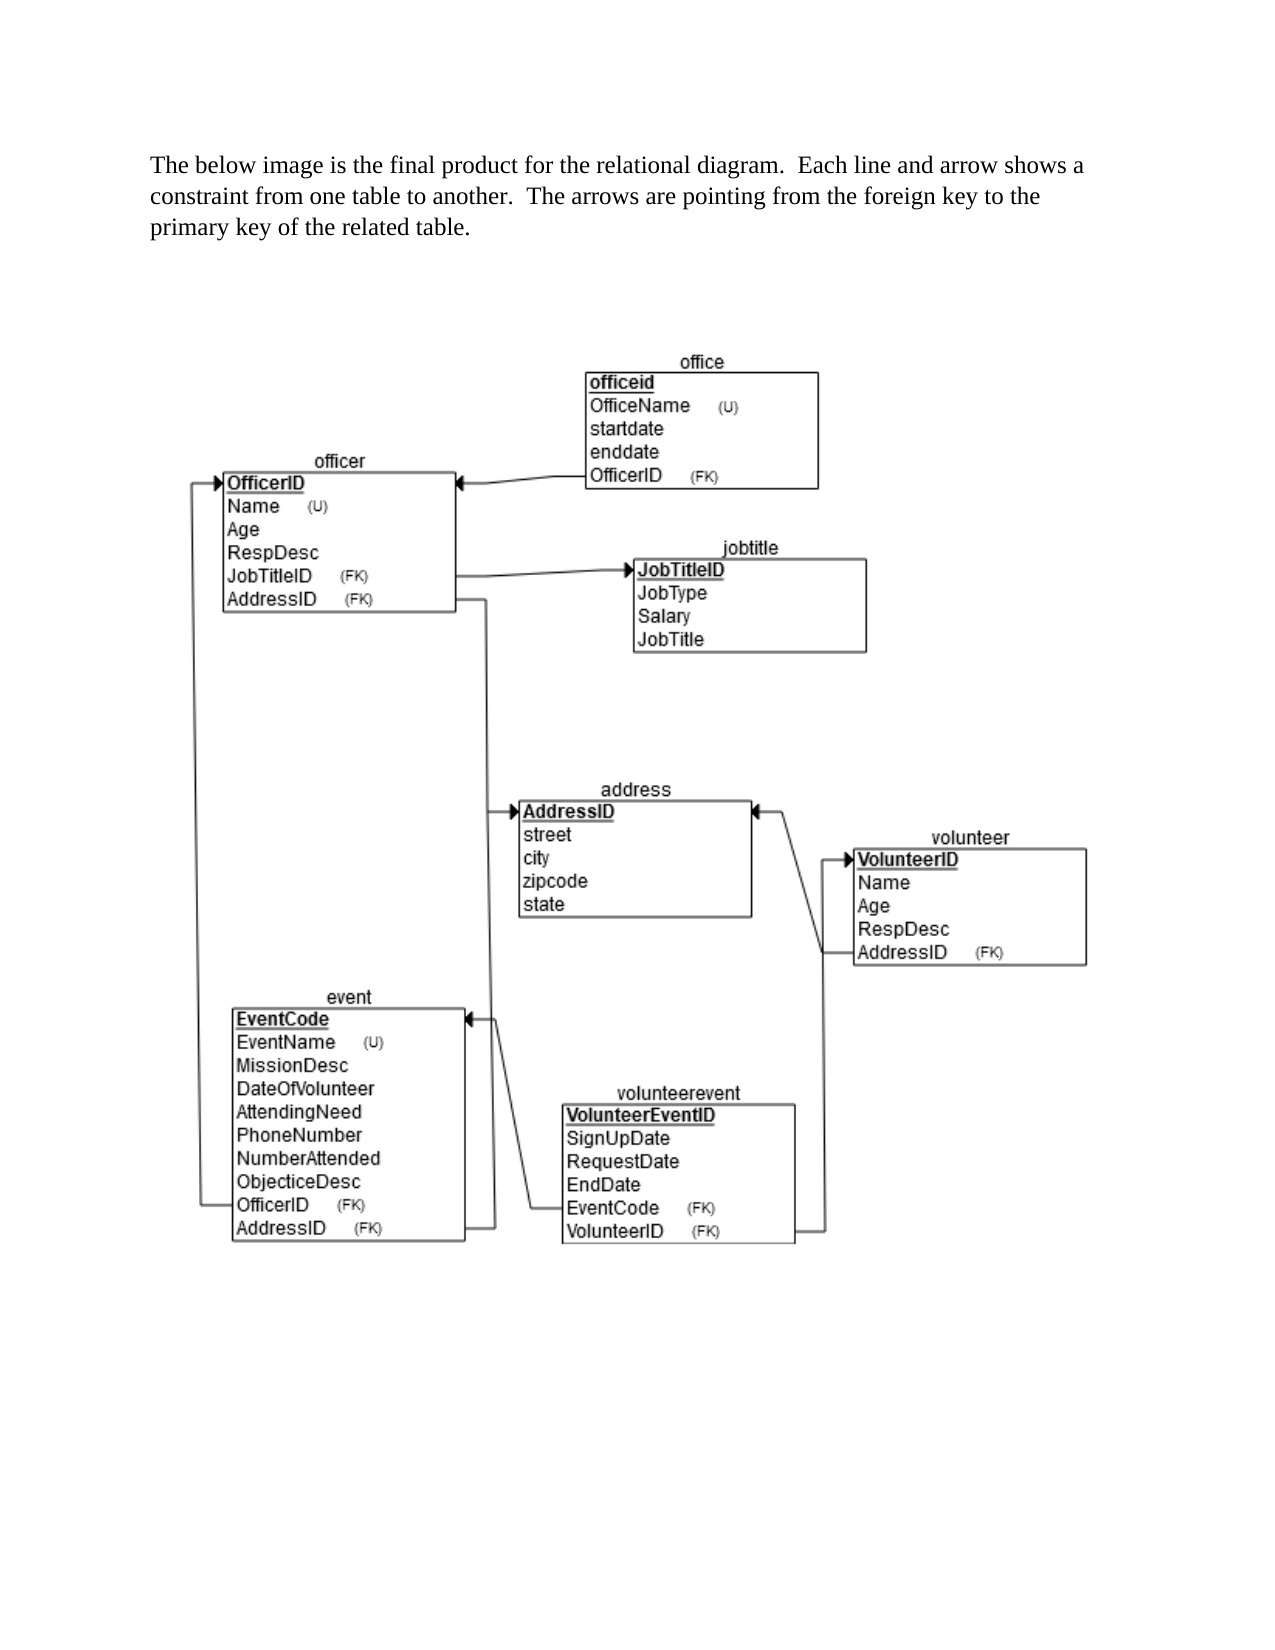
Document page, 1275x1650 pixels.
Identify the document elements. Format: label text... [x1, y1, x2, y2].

picture [150, 307, 1125, 1283]
text The below image is the final product for the relational diagram. Each line and arrow shows a constraint from one table to another. The arrows are pointing from the foreign key to the primary key of the related table. [150, 150, 1125, 241]
